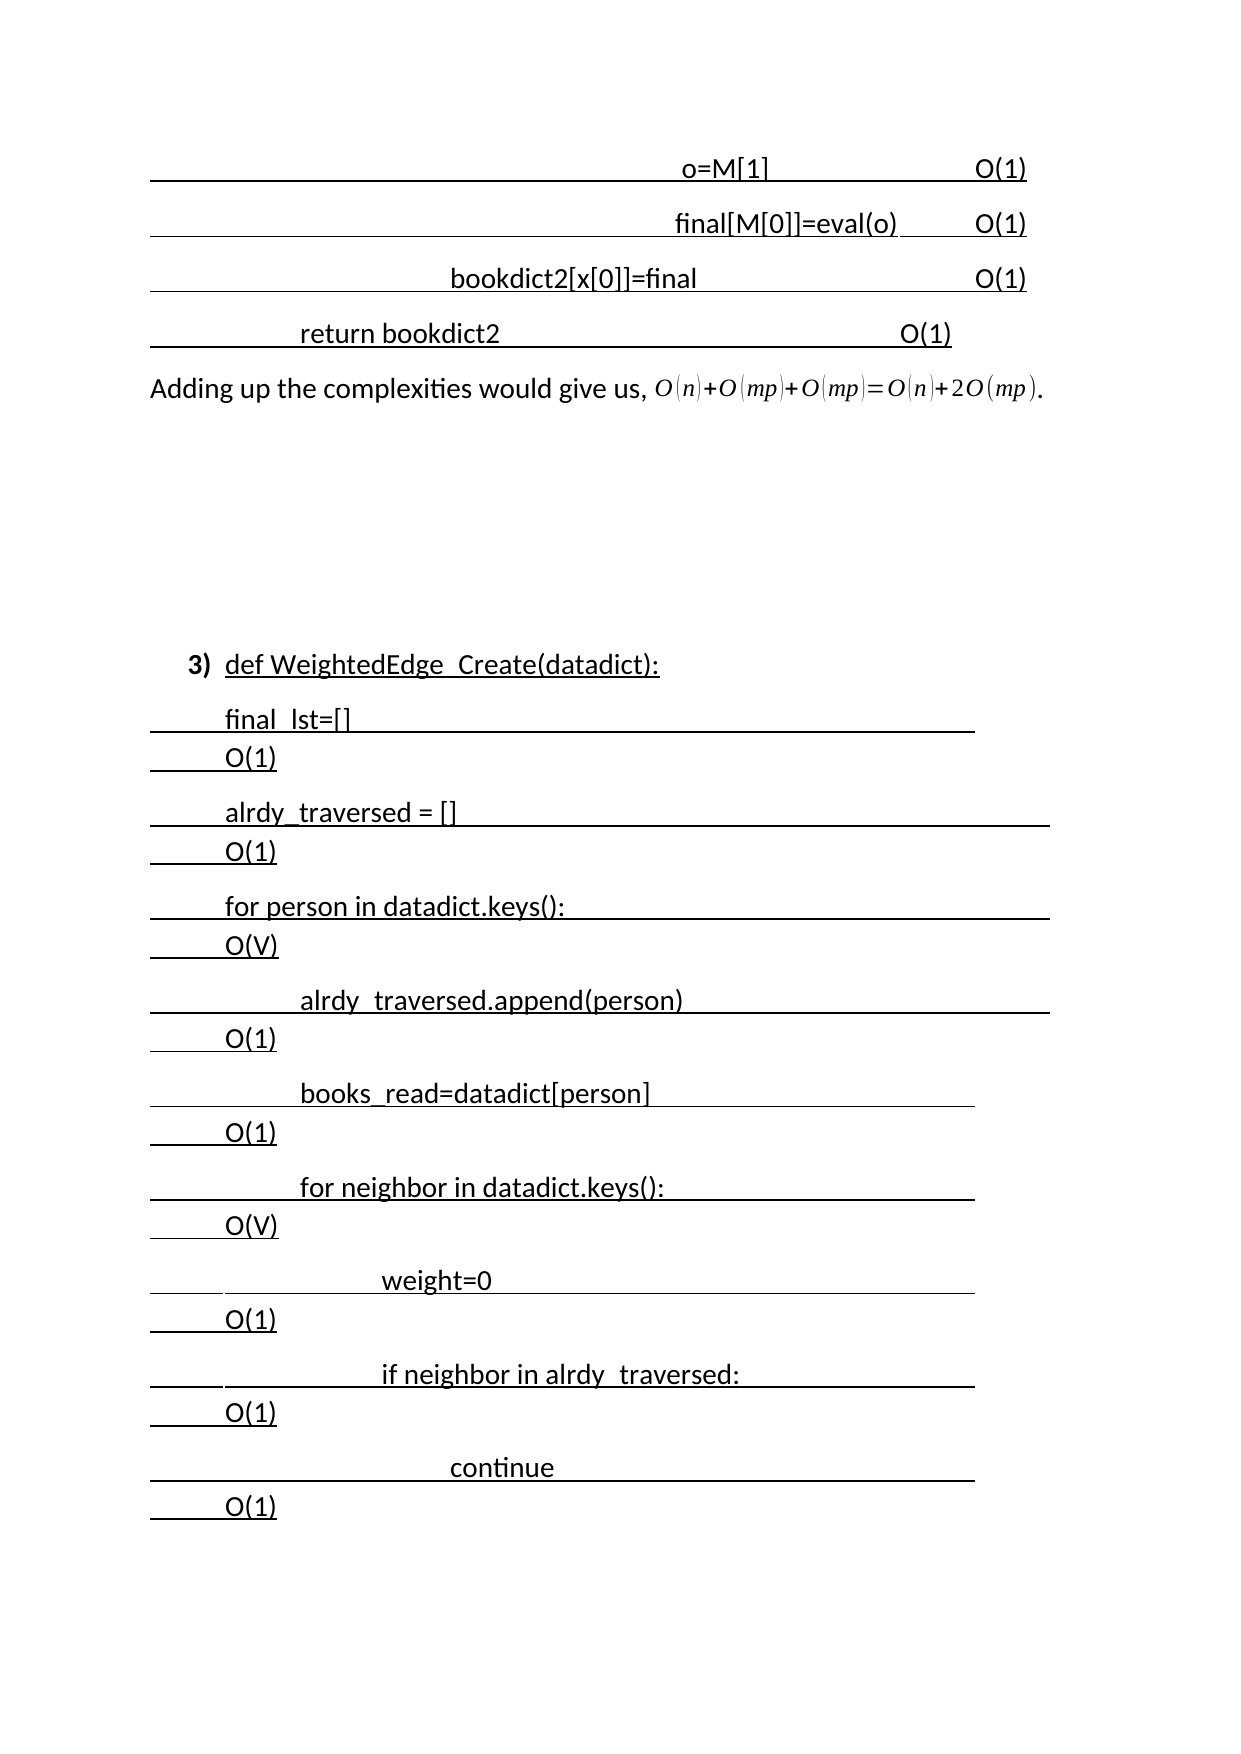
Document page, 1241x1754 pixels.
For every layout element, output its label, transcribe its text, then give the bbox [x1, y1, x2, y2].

text continue O(1) [150, 1449, 1090, 1523]
text if neighbor in alrdy_traversed: O(1) [150, 1356, 1090, 1430]
text alrdy_traversed = [] O(1) [150, 794, 1090, 869]
text final_lst=[] O(1) [150, 701, 1090, 775]
text alrdy_traversed.append(person) O(1) [150, 982, 1090, 1056]
text bookdict2[x[0]]=final O(1) [150, 260, 1090, 296]
text o=M[1] O(1) [150, 150, 1090, 186]
text for person in datadict.keys(): O(V) [150, 888, 1090, 962]
list def WeightedEdge_Create(datadict): [187, 646, 1090, 682]
text for neighbor in datadict.keys(): O(V) [150, 1169, 1090, 1243]
text Adding up the complexities would give us, . [150, 370, 1090, 406]
text final[M[0]]=eval(o) O(1) [150, 205, 1090, 241]
text books_read=datadict[person] O(1) [150, 1075, 1090, 1149]
text return bookdict2 O(1) [150, 315, 1090, 351]
text weight=0 O(1) [150, 1262, 1090, 1336]
